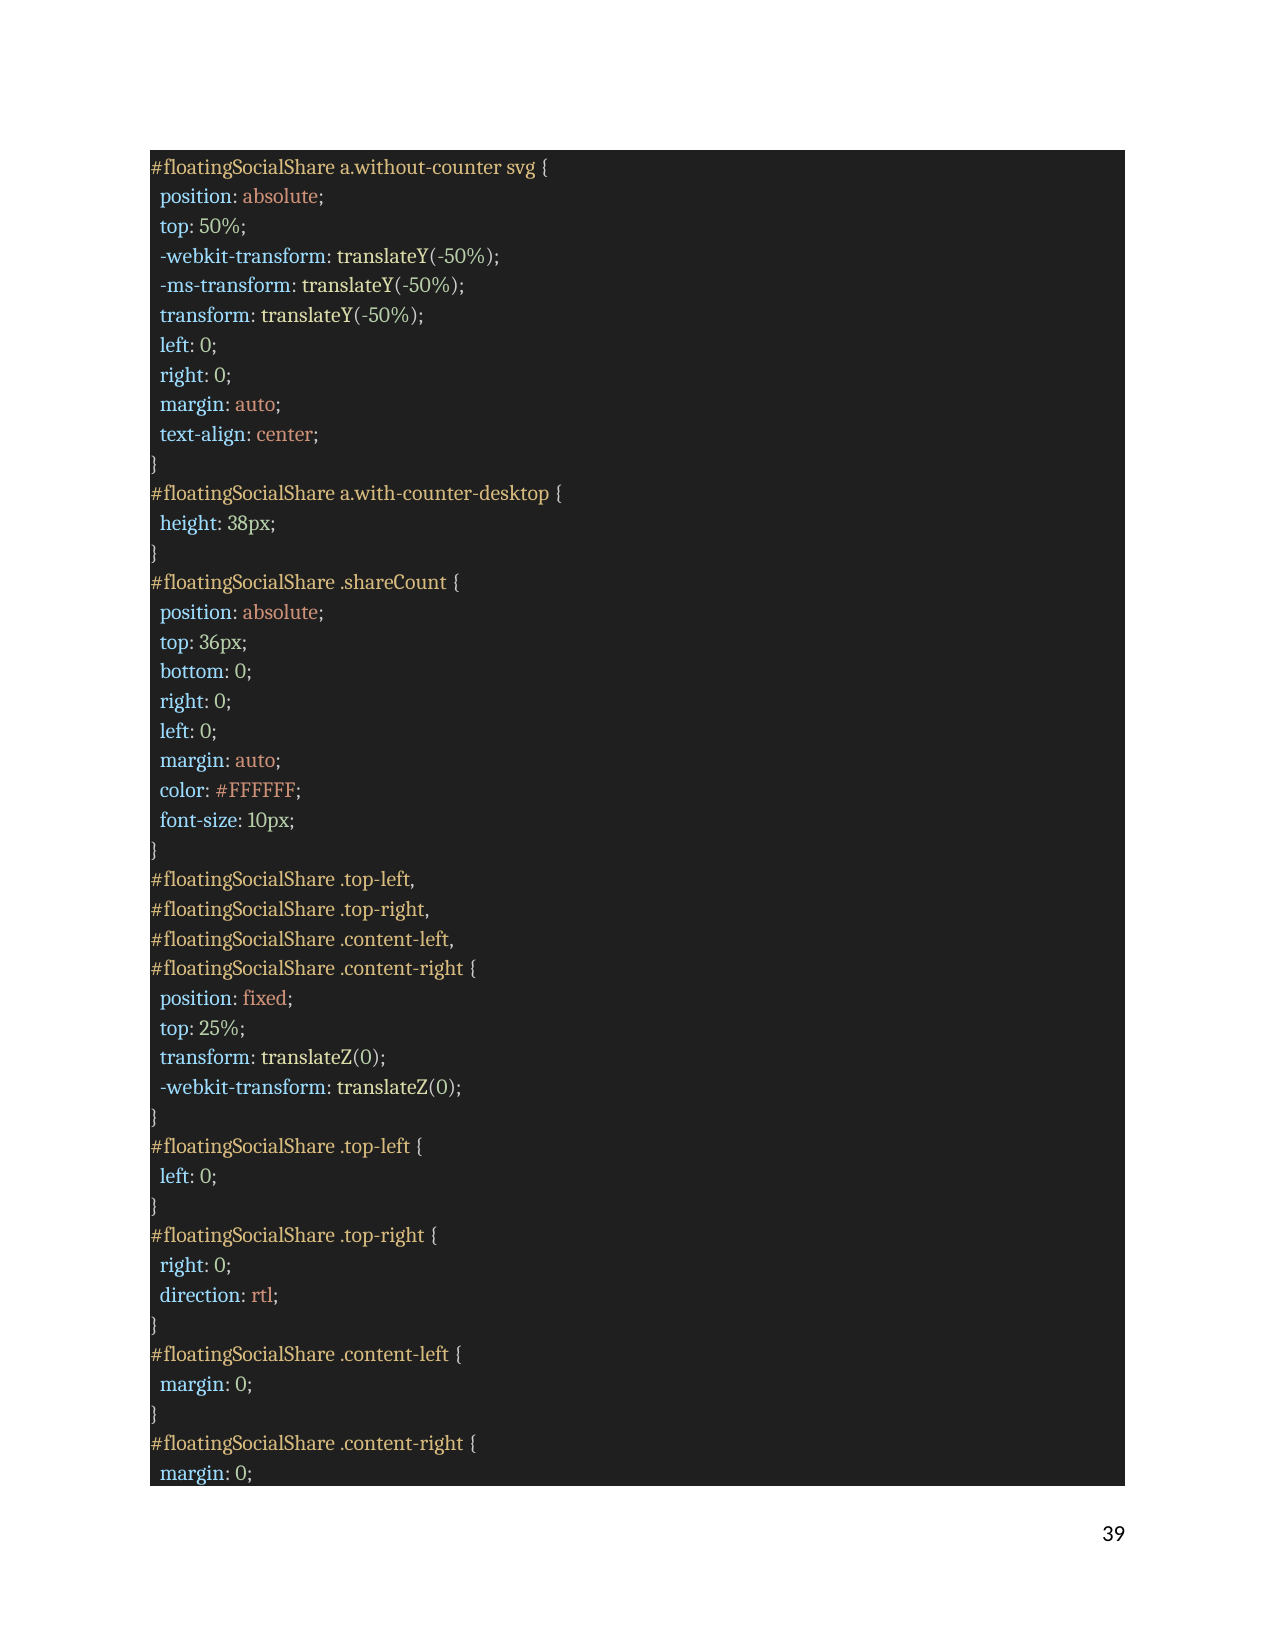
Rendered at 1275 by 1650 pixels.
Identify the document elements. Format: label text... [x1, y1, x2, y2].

text -ms-transform: translateY(-50%); [150, 269, 1125, 298]
text right: 0; [150, 1248, 1125, 1278]
text right: 0; [150, 684, 1125, 714]
text #floatingSocialShare a.without-counter svg { [150, 150, 1125, 180]
text transform: translateZ(0); [150, 1041, 1125, 1070]
text #floatingSocialShare .content-left { [150, 1337, 1125, 1367]
text position: absolute; [150, 180, 1125, 209]
text #floatingSocialShare .top-right, [150, 892, 1125, 922]
text } [150, 1397, 1125, 1427]
text position: absolute; [150, 595, 1125, 625]
text top: 50%; [150, 209, 1125, 239]
text right: 0; [150, 358, 1125, 387]
text } [150, 1308, 1125, 1337]
text bottom: 0; [150, 655, 1125, 684]
text top: 36px; [150, 625, 1125, 655]
text left: 0; [150, 714, 1125, 744]
text } [150, 536, 1125, 566]
text left: 0; [150, 1159, 1125, 1189]
text text-align: center; [150, 417, 1125, 447]
text -webkit-transform: translateZ(0); [150, 1070, 1125, 1100]
text #floatingSocialShare .top-right { [150, 1219, 1125, 1248]
text direction: rtl; [150, 1278, 1125, 1308]
text } [150, 833, 1125, 862]
text height: 38px; [150, 506, 1125, 536]
text #floatingSocialShare .shareCount { [150, 566, 1125, 595]
text #floatingSocialShare .content-right { [150, 1427, 1125, 1456]
text #floatingSocialShare .content-left, [150, 922, 1125, 952]
text transform: translateY(-50%); [150, 298, 1125, 328]
text } [150, 1100, 1125, 1130]
text margin: auto; [150, 744, 1125, 773]
text font-size: 10px; [150, 803, 1125, 833]
text #floatingSocialShare a.with-counter-desktop { [150, 477, 1125, 506]
text left: 0; [150, 328, 1125, 358]
text } [150, 447, 1125, 477]
text top: 25%; [150, 1011, 1125, 1041]
text -webkit-transform: translateY(-50%); [150, 239, 1125, 269]
text } [150, 1189, 1125, 1219]
text margin: 0; [150, 1456, 1125, 1486]
text margin: 0; [150, 1367, 1125, 1397]
text position: fixed; [150, 981, 1125, 1011]
text #floatingSocialShare .top-left, [150, 862, 1125, 892]
text #floatingSocialShare .content-right { [150, 952, 1125, 981]
text margin: auto; [150, 387, 1125, 417]
text color: #FFFFFF; [150, 773, 1125, 803]
text #floatingSocialShare .top-left { [150, 1130, 1125, 1159]
